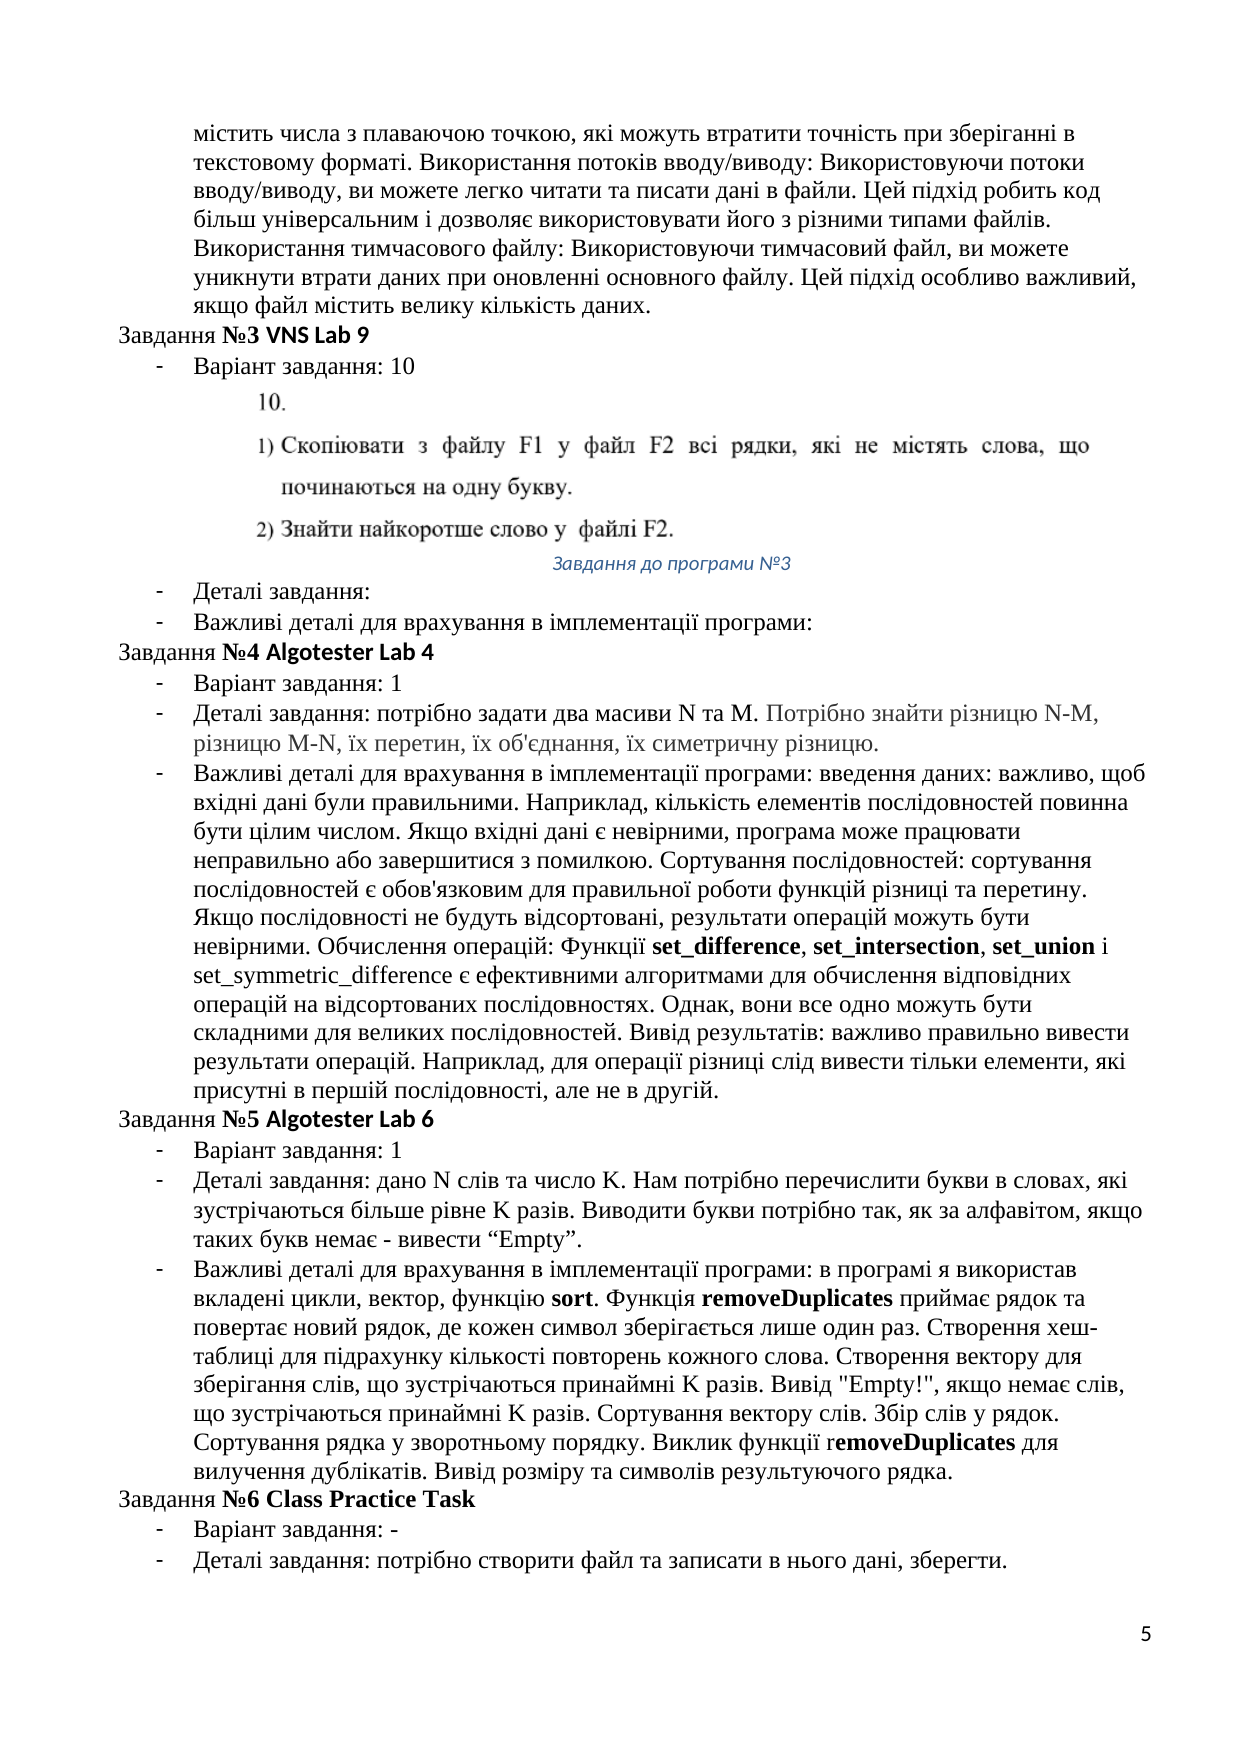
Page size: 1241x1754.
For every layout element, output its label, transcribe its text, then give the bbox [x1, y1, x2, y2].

list Варіант завдання: 10 [156, 350, 1152, 380]
list Важливі деталі для врахування в імплементації програми: в програмі я використав вкладені цикли, вектор, функцію sort. Функція removeDuplicates приймає рядок та повертає новий рядок, де кожен символ зберігається лише один раз. Створення хеш-таблиці для підрахунку кількості повторень кожного слова. Створення вектору для зберігання слів, що зустрічаються принаймні K разів. Вивід "Empty!", якщо немає слів, що зустрічаються принаймні K разів. Сортування вектору слів. Збір слів у рядок. Сортування рядка у зворотньому порядку. Виклик функції removeDuplicates для вилучення дублікатів. Вивід розміру та символів результуючого рядка. [156, 1253, 1152, 1484]
list Варіант завдання: 1 [156, 667, 1152, 698]
list Деталі завдання: дано N слів та число K. Нам потрібно перечислити букви в словах, які зустрічаються більше рівне K разів. Виводити букви потрібно так, як за алфавітом, якщо таких букв немає - вивести “Empty”. [156, 1165, 1152, 1253]
list Варіант завдання: 1 [156, 1134, 1152, 1165]
list Деталі завдання: потрібно задати два масиви N та M. Потрібно знайти різницю N-M, різницю M-N, їх перетин, їх об'єднання, їх симетричну різницю. [156, 698, 1152, 757]
picture [250, 380, 1095, 551]
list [156, 118, 1152, 319]
text Завдання до програми №3 [193, 550, 1152, 576]
list Деталі завдання: [156, 576, 1152, 606]
text Завдання №3 VNS Lab 9 [118, 319, 1152, 350]
text Завдання №4 Algotester Lab 4 [118, 637, 1152, 667]
text Завдання №6 Class Practice Task [118, 1484, 1152, 1513]
list Важливі деталі для врахування в імплементації програми: введення даних: важливо, щоб вхідні дані були правильними. Наприклад, кількість елементів послідовностей повинна бути цілим числом. Якщо вхідні дані є невірними, програма може працювати неправильно або завершитися з помилкою. Сортування послідовностей: сортування послідовностей є обов'язковим для правильної роботи функцій різниці та перетину. Якщо послідовності не будуть відсортовані, результати операцій можуть бути невірними. Обчислення операцій: Функції set_difference, set_intersection, set_union і set_symmetric_difference є ефективними алгоритмами для обчислення відповідних операцій на відсортованих послідовностях. Однак, вони все одно можуть бути складними для великих послідовностей. Вивід результатів: важливо правильно вивести результати операцій. Наприклад, для операції різниці слід вивести тільки елементи, які присутні в першій послідовності, але не в другій. [156, 757, 1152, 1104]
list Варіант завдання: - [156, 1513, 1152, 1544]
text Завдання №5 Algotester Lab 6 [118, 1104, 1152, 1134]
list Деталі завдання: потрібно створити файл та записати в нього дані, зберегти. [156, 1544, 1152, 1574]
list Важливі деталі для врахування в імплементації програми: [156, 606, 1152, 637]
